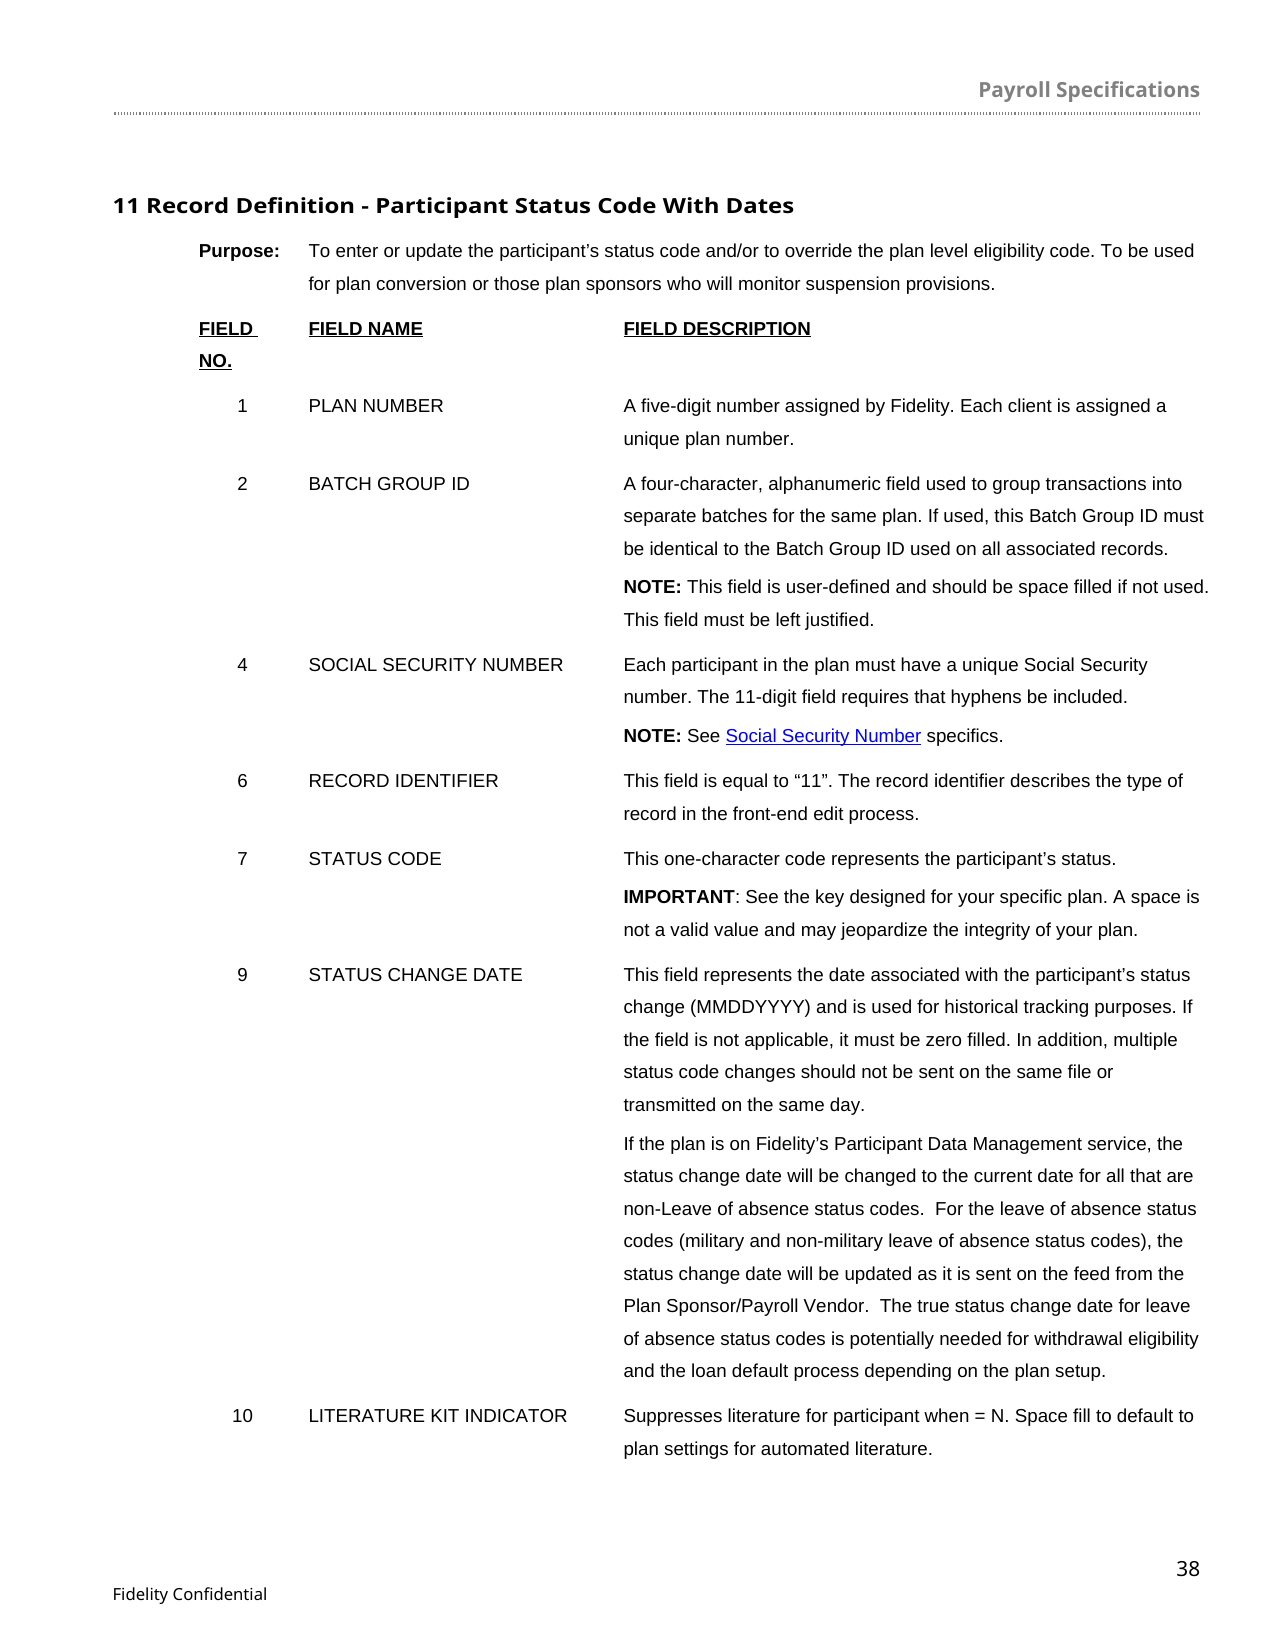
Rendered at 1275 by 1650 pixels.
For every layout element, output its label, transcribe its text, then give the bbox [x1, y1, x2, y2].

table_cell This field is equal to “11”. The record identifier describes the type of record in the front-end edit process. [612, 758, 1221, 836]
table_cell Suppresses literature for participant when = N. Space fill to default to plan settings for automated literature. [612, 1393, 1221, 1471]
table_cell 10 [188, 1393, 297, 1471]
table_cell FIELD NAME [297, 306, 612, 383]
table_cell FIELD DESCRIPTION [612, 306, 1221, 383]
table_cell This one-character code represents the participant’s status. IMPORTANT: See the key designed for your specific plan. A space is not a valid value and may jeopardize the integrity of your plan. [612, 836, 1221, 952]
table_cell A four-character, alphanumeric field used to group transactions into separate batches for the same plan. If used, this Batch Group ID must be identical to the Batch Group ID used on all associated records. NOTE: This field is user-defined and should be space filled if not used. This field must be left justified. [612, 461, 1221, 642]
table_cell Each participant in the plan must have a unique Social Security number. The 11-digit field requires that hyphens be included. NOTE: See Social Security Number specifics. [612, 642, 1221, 758]
subtitle 11 Record Definition - Participant Status Code With Dates [112, 189, 1200, 222]
table_header Purpose: [188, 228, 297, 306]
table_cell 4 [188, 642, 297, 758]
table_cell 2 [188, 461, 297, 642]
table_header To enter or update the participant’s status code and/or to override the plan level eligibility code. To be used for plan conversion or those plan sponsors who will monitor suspension provisions. [297, 228, 1221, 306]
table_cell A five-digit number assigned by Fidelity. Each client is assigned a unique plan number. [612, 383, 1221, 461]
table_cell LITerature kit indicator [297, 1393, 612, 1471]
table_cell PLAN NUMBER [297, 383, 612, 461]
table_cell BATCH GROUP ID [297, 461, 612, 642]
table_cell 9 [188, 952, 297, 1393]
table_cell STATUS CODE [297, 836, 612, 952]
table_cell 7 [188, 836, 297, 952]
table_cell This field represents the date associated with the participant’s status change (MMDDYYYY) and is used for historical tracking purposes. If the field is not applicable, it must be zero filled. In addition, multiple status code changes should not be sent on the same file or transmitted on the same day. If the plan is on Fidelity’s Participant Data Management service, the status change date will be changed to the current date for all that are non-Leave of absence status codes. For the leave of absence status codes (military and non-military leave of absence status codes), the status change date will be updated as it is sent on the feed from the Plan Sponsor/Payroll Vendor. The true status change date for leave of absence status codes is potentially needed for withdrawal eligibility and the loan default process depending on the plan setup. [612, 952, 1221, 1393]
table_cell FIELD NO. [188, 306, 297, 383]
table_cell 6 [188, 758, 297, 836]
table_cell SOCIAL SECURITY NUMBER [297, 642, 612, 758]
table_cell RECORD IDENTIFIER [297, 758, 612, 836]
table_cell STATUS CHANGE DATE [297, 952, 612, 1393]
table_cell 1 [188, 383, 297, 461]
